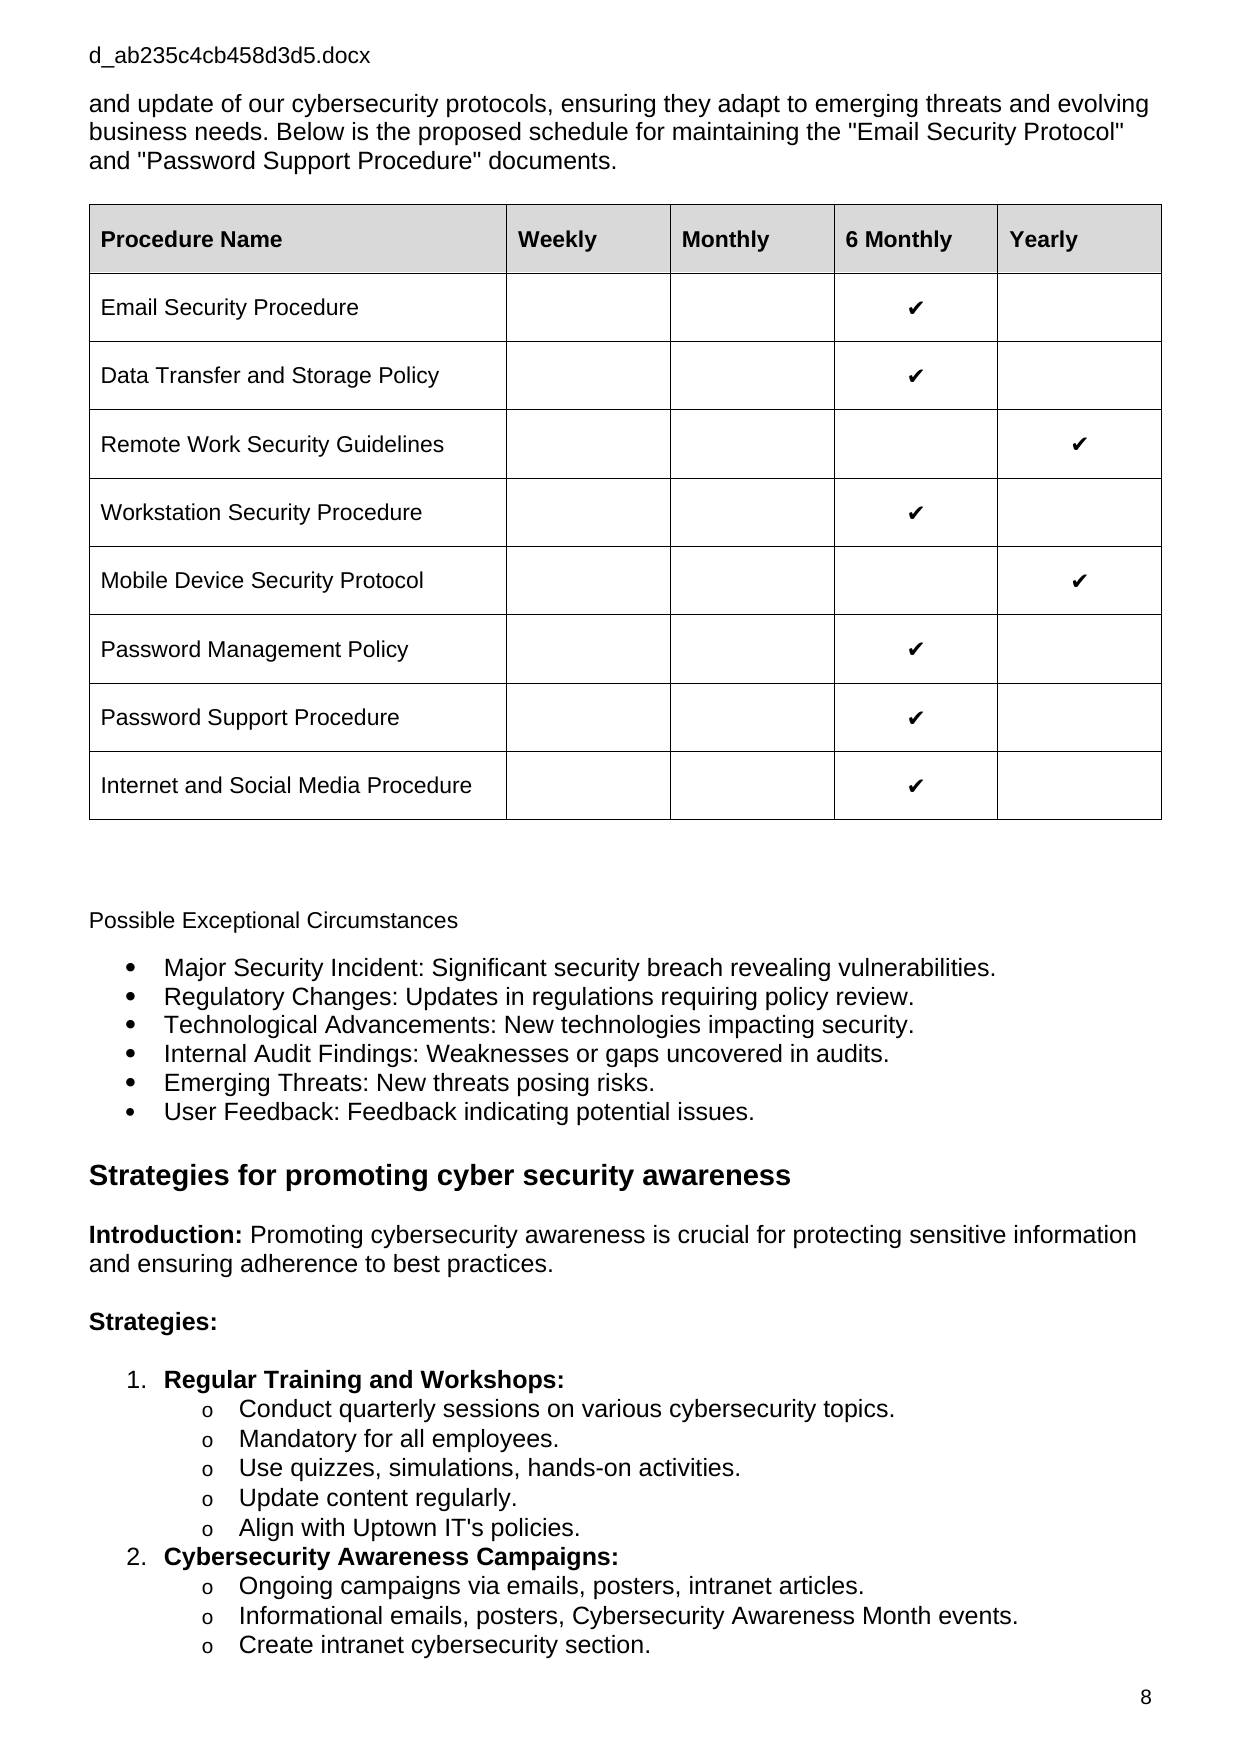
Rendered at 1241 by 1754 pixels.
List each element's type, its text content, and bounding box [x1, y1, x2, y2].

list Emerging Threats: New threats posing risks. [126, 1068, 1152, 1097]
list Align with Uptown IT's policies. [201, 1513, 1152, 1542]
table_cell Internet and Social Media Procedure [90, 752, 506, 819]
table_cell ✔ [998, 547, 1161, 614]
list Regulatory Changes: Updates in regulations requiring policy review. [126, 981, 1152, 1010]
table_cell [671, 547, 834, 614]
table_header Procedure Name [90, 205, 506, 272]
table_cell [835, 410, 997, 477]
table_cell [671, 615, 834, 682]
table_cell [835, 547, 997, 614]
list Mandatory for all employees. [201, 1423, 1152, 1453]
list Internal Audit Findings: Weaknesses or gaps uncovered in audits. [126, 1039, 1152, 1068]
table_cell [507, 547, 670, 614]
table_cell [507, 479, 670, 546]
table_cell [671, 342, 834, 409]
list Technological Advancements: New technologies impacting security. [126, 1010, 1152, 1039]
table_cell Password Support Procedure [90, 684, 506, 751]
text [89, 89, 1152, 175]
table_cell ✔ [835, 615, 997, 682]
table_cell [507, 274, 670, 341]
list Use quizzes, simulations, hands-on activities. [201, 1453, 1152, 1483]
table_cell Email Security Procedure [90, 274, 506, 341]
table_cell [507, 410, 670, 477]
table_cell [998, 479, 1161, 546]
table_cell [507, 752, 670, 819]
table_cell Mobile Device Security Protocol [90, 547, 506, 614]
table_cell ✔ [835, 274, 997, 341]
table_header Yearly [998, 205, 1161, 272]
table_cell [671, 684, 834, 751]
table_header Monthly [671, 205, 834, 272]
text Introduction: Promoting cybersecurity awareness is crucial for protecting sensitive information and ensuring adherence to best practices. [89, 1221, 1152, 1278]
list Regular Training and Workshops: [126, 1365, 1152, 1394]
table_cell [507, 615, 670, 682]
table_header 6 Monthly [835, 205, 997, 272]
table_cell [998, 342, 1161, 409]
list Create intranet cybersecurity section. [201, 1630, 1152, 1660]
table_header Weekly [507, 205, 670, 272]
table_cell [671, 479, 834, 546]
table_cell [998, 752, 1161, 819]
list User Feedback: Feedback indicating potential issues. [126, 1097, 1152, 1126]
table_cell ✔ [835, 684, 997, 751]
list Ongoing campaigns via emails, posters, intranet articles. [201, 1571, 1152, 1601]
list Cybersecurity Awareness Campaigns: [126, 1542, 1152, 1571]
table_cell [671, 274, 834, 341]
table_cell Workstation Security Procedure [90, 479, 506, 546]
text Possible Exceptional Circumstances [89, 907, 1152, 933]
table_cell ✔ [835, 479, 997, 546]
list Informational emails, posters, Cybersecurity Awareness Month events. [201, 1601, 1152, 1630]
table_cell ✔ [835, 342, 997, 409]
table_cell [507, 684, 670, 751]
subtitle Strategies for promoting cyber security awareness [89, 1158, 1152, 1191]
table_cell Remote Work Security Guidelines [90, 410, 506, 477]
text Strategies: [89, 1307, 1152, 1336]
table_cell Data Transfer and Storage Policy [90, 342, 506, 409]
list Major Security Incident: Significant security breach revealing vulnerabilities. [126, 953, 1152, 981]
table_cell [671, 410, 834, 477]
table_cell [507, 342, 670, 409]
table_cell Password Management Policy [90, 615, 506, 682]
table_cell [998, 684, 1161, 751]
list Update content regularly. [201, 1483, 1152, 1513]
table_cell [671, 752, 834, 819]
list Conduct quarterly sessions on various cybersecurity topics. [201, 1394, 1152, 1423]
table_cell ✔ [998, 410, 1161, 477]
table_cell [998, 274, 1161, 341]
table_cell ✔ [835, 752, 997, 819]
table_cell [998, 615, 1161, 682]
